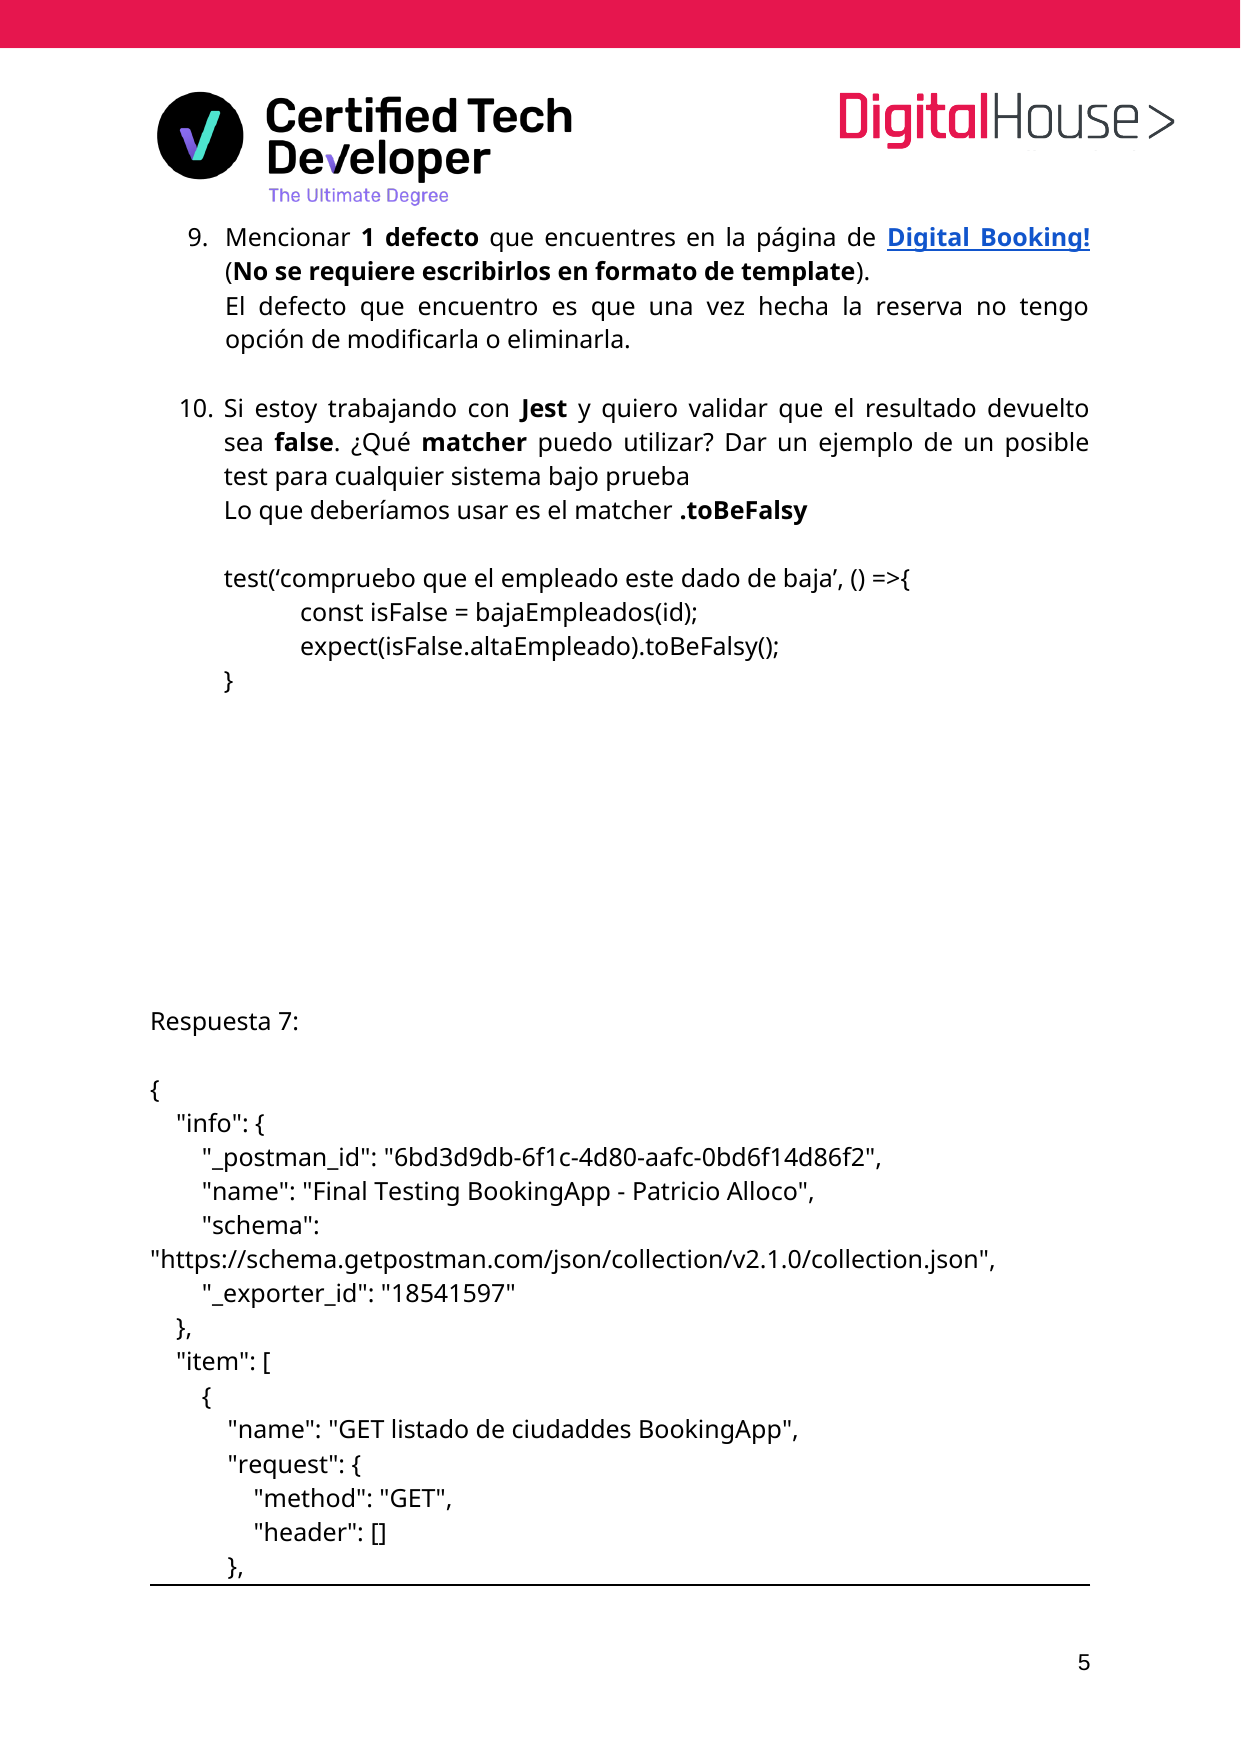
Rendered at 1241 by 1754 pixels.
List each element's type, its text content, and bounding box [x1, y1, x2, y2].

list Si estoy trabajando con Jest y quiero validar que el resultado devuelto sea false. ¿Qué matcher puedo utilizar? Dar un ejemplo de un posible test para cualquier sistema bajo prueba [178, 390, 1090, 492]
text expect(isFalse.altaEmpleado).toBeFalsy(); [224, 629, 1090, 663]
text Lo que deberíamos usar es el matcher .toBeFalsy [224, 492, 1090, 527]
text } [224, 663, 1090, 697]
list Mencionar 1 defecto que encuentres en la página de Digital Booking! (No se requiere escribirlos en formato de template). [187, 220, 1090, 288]
text { [150, 1072, 1090, 1106]
text }, [150, 1310, 1090, 1344]
picture [0, 0, 1241, 217]
text "_exporter_id": "18541597" [150, 1276, 1090, 1310]
text const isFalse = bajaEmpleados(id); [224, 595, 1090, 629]
text Respuesta 7: [150, 1003, 1090, 1037]
text "_postman_id": "6bd3d9db-6f1c-4d80-aafc-0bd6f14d86f2", [150, 1140, 1090, 1174]
text "item": [ [150, 1344, 1090, 1378]
text { [150, 1378, 1090, 1412]
text "method": "GET", [150, 1480, 1090, 1514]
text "request": { [150, 1446, 1090, 1480]
text "name": "GET listado de ciudaddes BookingApp", [150, 1412, 1090, 1446]
text El defecto que encuentro es que una vez hecha la reserva no tengo opción de modificarla o eliminarla. [225, 288, 1090, 356]
text "header": [] [150, 1514, 1090, 1548]
text test(‘compruebo que el empleado este dado de baja’, () =>{ [224, 561, 1090, 595]
text }, [150, 1548, 1090, 1584]
text "info": { [150, 1106, 1090, 1140]
text "schema": "https://schema.getpostman.com/json/collection/v2.1.0/collection.json", [150, 1208, 1090, 1276]
text "name": "Final Testing BookingApp - Patricio Alloco", [150, 1174, 1090, 1208]
